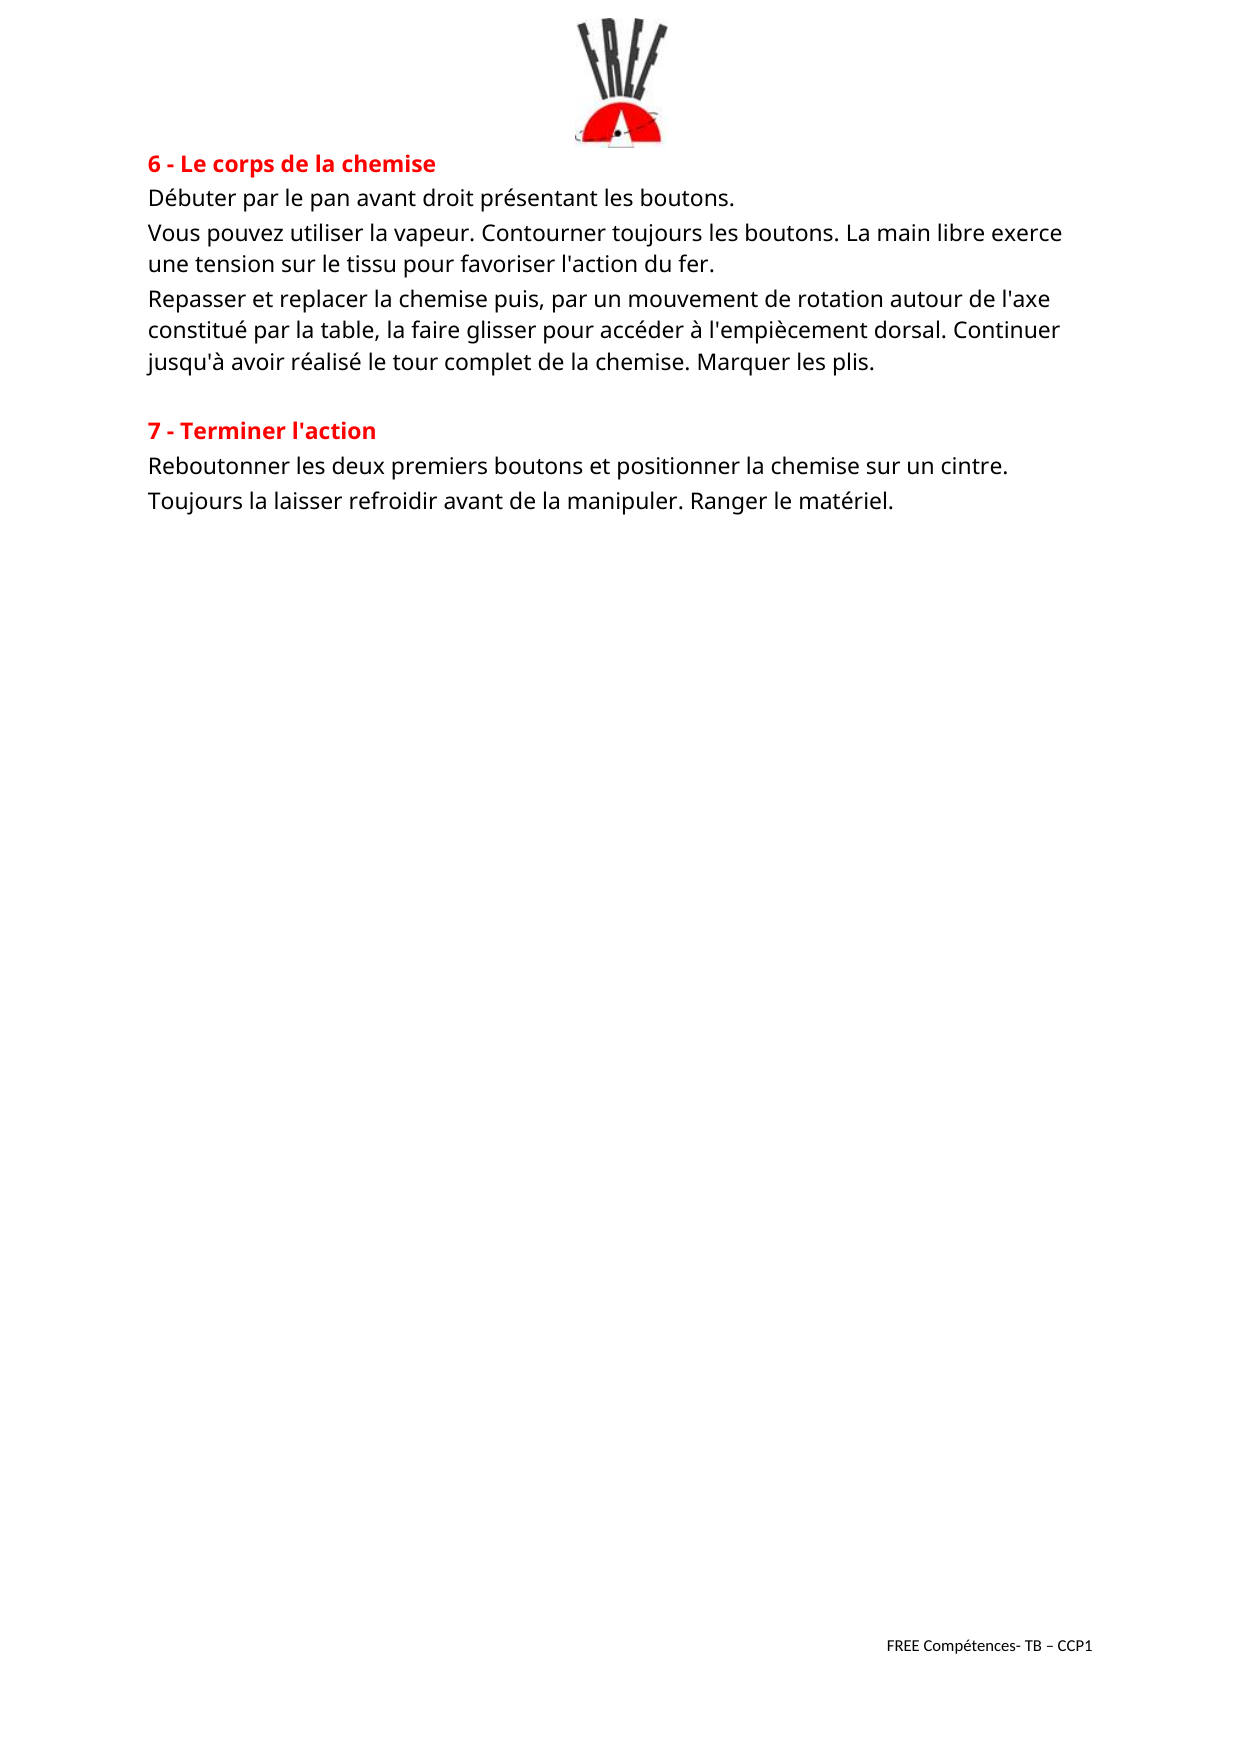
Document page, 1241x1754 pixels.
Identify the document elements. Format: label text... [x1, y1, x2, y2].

text Débuter par le pan avant droit présentant les boutons. [148, 182, 1093, 214]
text 7 - Terminer l'action [148, 415, 1093, 447]
text Vous pouvez utiliser la vapeur. Contourner toujours les boutons. La main libre exerce une tension sur le tissu pour favoriser l'action du fer. [148, 217, 1093, 280]
text Repasser et replacer la chemise puis, par un mouvement de rotation autour de l'axe constitué par la table, la faire glisser pour accéder à l'empiècement dorsal. Continuer jusqu'à avoir réalisé le tour complet de la chemise. Marquer les plis. [148, 283, 1093, 377]
picture [575, 18, 668, 148]
text Toujours la laisser refroidir avant de la manipuler. Ranger le matériel. [148, 485, 1093, 516]
text 6 - Le corps de la chemise [148, 148, 1093, 179]
text Reboutonner les deux premiers boutons et positionner la chemise sur un cintre. [148, 450, 1093, 481]
